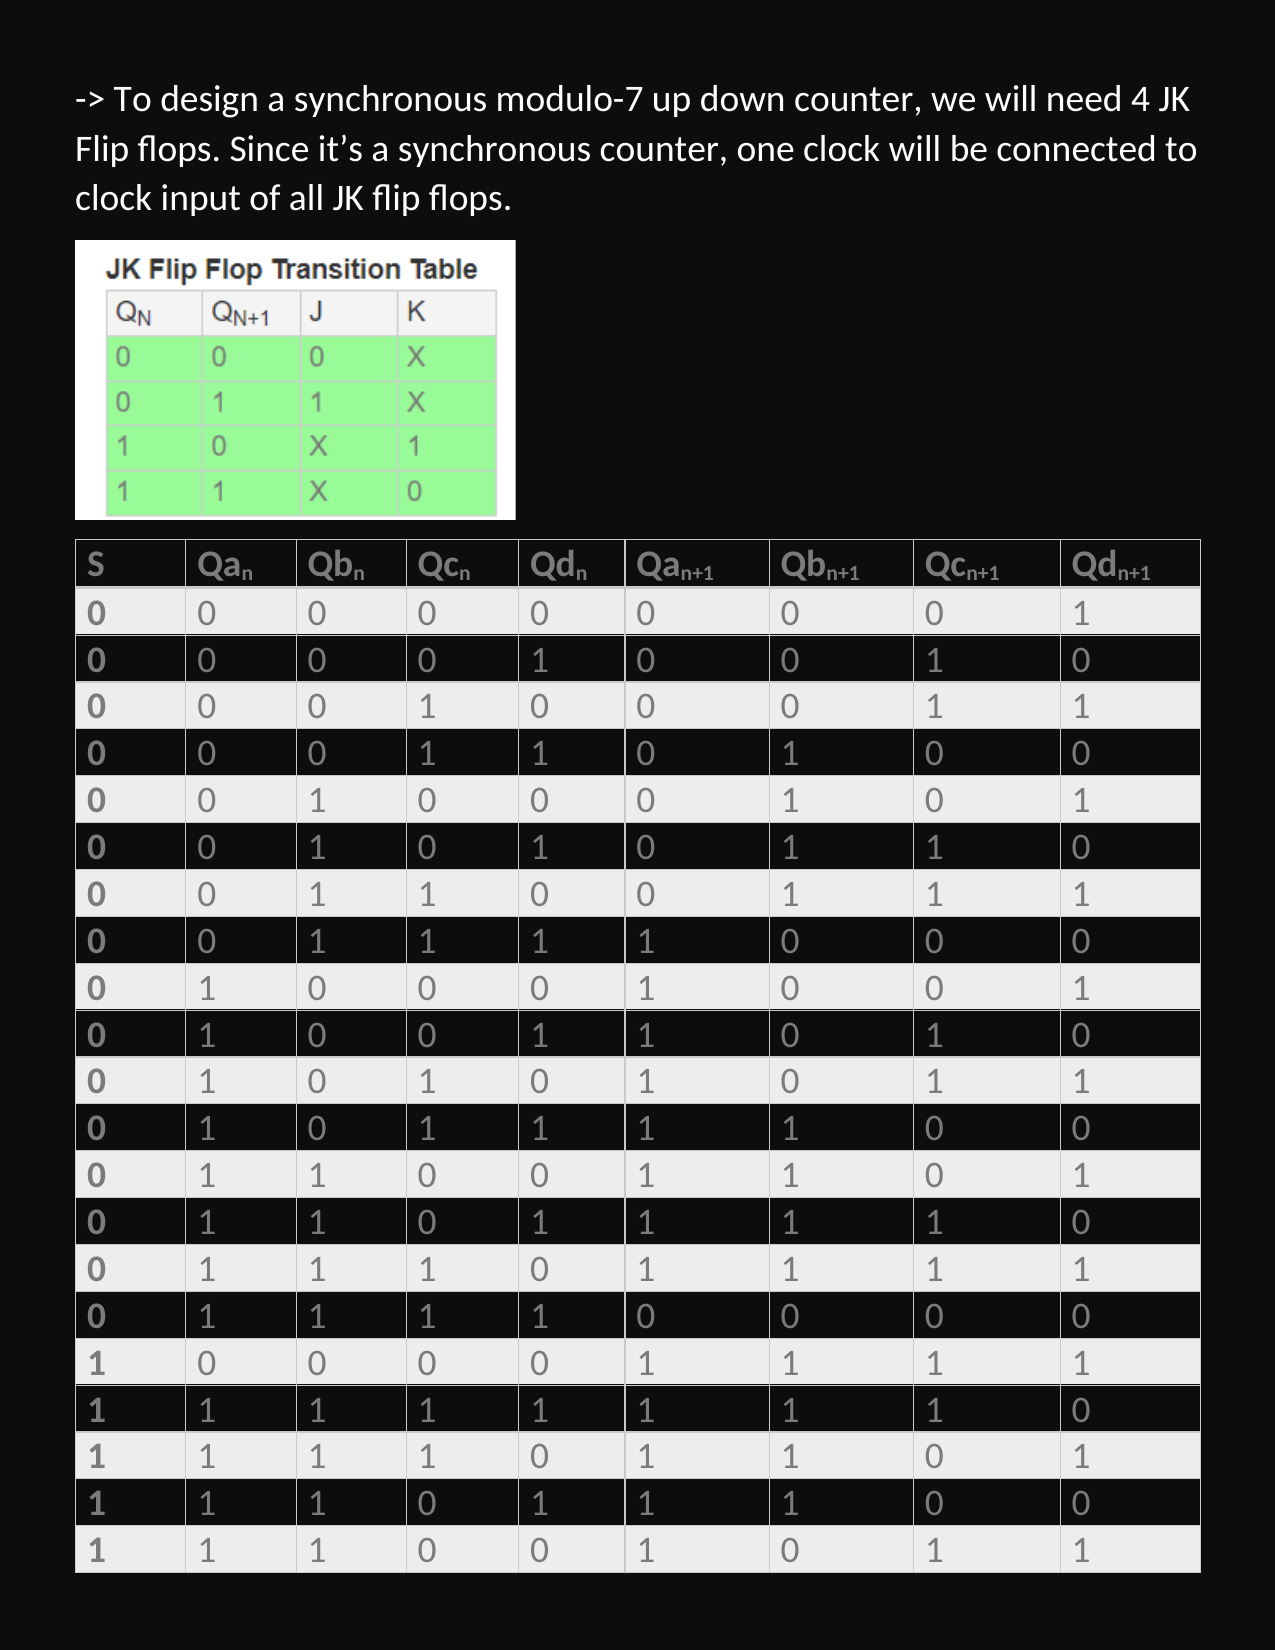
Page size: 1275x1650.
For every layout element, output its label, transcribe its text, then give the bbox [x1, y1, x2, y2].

table_cell 1 [770, 870, 913, 916]
table_header Qcn [407, 540, 518, 586]
table_cell 1 [186, 1058, 296, 1103]
table_cell 0 [76, 1104, 185, 1150]
table_cell 1 [770, 1151, 913, 1197]
table_cell 0 [626, 776, 769, 822]
table_cell 1 [1061, 683, 1200, 728]
table_cell 0 [770, 589, 913, 634]
table_cell 0 [519, 589, 624, 634]
table_cell 0 [626, 636, 769, 681]
table_cell 0 [297, 729, 406, 775]
table_cell 1 [76, 1479, 185, 1525]
table_cell 0 [519, 964, 624, 1009]
table_cell 1 [914, 1386, 1060, 1431]
table_cell 0 [297, 589, 406, 634]
table_cell 1 [626, 917, 769, 963]
table_cell 1 [626, 964, 769, 1009]
table_cell 1 [1061, 1245, 1200, 1291]
table_cell 1 [407, 917, 518, 963]
table_cell 0 [1061, 917, 1200, 963]
table_header Qan [186, 540, 296, 586]
table_cell 1 [914, 1339, 1060, 1384]
table_cell 0 [76, 636, 185, 681]
table_cell 0 [519, 1058, 624, 1103]
table_cell 0 [186, 636, 296, 681]
table_header Qdn [519, 540, 624, 586]
table_cell 1 [407, 1433, 518, 1478]
table_cell 1 [1061, 776, 1200, 822]
table_cell 0 [519, 683, 624, 728]
table_cell 1 [519, 1292, 624, 1338]
table_cell 0 [770, 636, 913, 681]
table_cell 0 [770, 683, 913, 728]
table_cell 1 [914, 870, 1060, 916]
table_cell 0 [1061, 1386, 1200, 1431]
table_cell 1 [297, 823, 406, 869]
table_cell 1 [1061, 1058, 1200, 1103]
table_cell 0 [186, 1339, 296, 1384]
table_cell 1 [186, 1292, 296, 1338]
table_cell 0 [914, 1104, 1060, 1150]
table_cell 1 [1061, 1339, 1200, 1384]
table_cell 0 [770, 917, 913, 963]
table_cell 0 [914, 964, 1060, 1009]
table_header Qcn+1 [914, 540, 1060, 586]
table_cell 0 [770, 1058, 913, 1103]
table_cell 1 [407, 1058, 518, 1103]
table_cell 1 [407, 1104, 518, 1150]
table_cell 1 [914, 1245, 1060, 1291]
table_cell 1 [186, 964, 296, 1009]
table_cell 1 [770, 1339, 913, 1384]
table_cell 0 [519, 776, 624, 822]
table_header Qdn+1 [1061, 540, 1200, 586]
table_cell 0 [297, 1104, 406, 1150]
table_cell 1 [297, 870, 406, 916]
table_cell 1 [770, 823, 913, 869]
table_cell 0 [76, 776, 185, 822]
table_cell 0 [914, 1479, 1060, 1525]
table_cell 1 [519, 1386, 624, 1431]
table_cell 1 [186, 1198, 296, 1244]
table_cell 1 [914, 683, 1060, 728]
table_cell 0 [770, 1011, 913, 1056]
table_cell 0 [914, 917, 1060, 963]
table_cell 1 [297, 1479, 406, 1525]
table_cell 1 [770, 1433, 913, 1478]
table_cell 1 [914, 823, 1060, 869]
table_cell 1 [626, 1339, 769, 1384]
table_cell 0 [297, 1339, 406, 1384]
table_cell 0 [1061, 1011, 1200, 1056]
table_cell 1 [76, 1526, 185, 1572]
table_cell 0 [1061, 1479, 1200, 1525]
table_cell 1 [297, 1245, 406, 1291]
table_cell 1 [914, 1526, 1060, 1572]
table_cell 1 [297, 1151, 406, 1197]
table_cell 1 [770, 1479, 913, 1525]
table_cell 1 [76, 1339, 185, 1384]
table_cell 0 [626, 729, 769, 775]
table_cell 0 [76, 1198, 185, 1244]
table_cell 0 [76, 589, 185, 634]
table_cell 0 [626, 589, 769, 634]
table_cell 0 [1061, 729, 1200, 775]
table_cell 0 [297, 964, 406, 1009]
table_cell 0 [1061, 1198, 1200, 1244]
table_cell 0 [770, 964, 913, 1009]
table_cell 1 [1061, 1151, 1200, 1197]
table_cell 1 [186, 1011, 296, 1056]
table_cell 0 [407, 1011, 518, 1056]
table_cell 1 [519, 1479, 624, 1525]
table_cell 0 [407, 823, 518, 869]
table_cell 1 [770, 729, 913, 775]
table_cell 0 [76, 1245, 185, 1291]
table_cell 1 [914, 636, 1060, 681]
table_cell 1 [407, 1386, 518, 1431]
table_cell 1 [626, 1104, 769, 1150]
table_cell 1 [626, 1479, 769, 1525]
table_cell 1 [626, 1151, 769, 1197]
table_cell 0 [626, 870, 769, 916]
table_cell 0 [407, 964, 518, 1009]
table_cell 1 [186, 1104, 296, 1150]
table_cell 0 [407, 589, 518, 634]
table_cell 0 [519, 870, 624, 916]
table_cell 1 [519, 917, 624, 963]
table_cell 0 [914, 1292, 1060, 1338]
table_cell 0 [76, 1058, 185, 1103]
table_cell 0 [1061, 823, 1200, 869]
table_cell 1 [770, 1386, 913, 1431]
table_cell 1 [297, 1433, 406, 1478]
table_cell 0 [76, 683, 185, 728]
table_cell 1 [297, 1198, 406, 1244]
table_cell 0 [76, 1292, 185, 1338]
table_cell 0 [76, 823, 185, 869]
table_cell 0 [407, 1479, 518, 1525]
table_cell 0 [770, 1526, 913, 1572]
table_cell 0 [1061, 1292, 1200, 1338]
table_cell 0 [186, 870, 296, 916]
table_cell 1 [297, 776, 406, 822]
table_cell 0 [186, 683, 296, 728]
table_cell 1 [519, 729, 624, 775]
table_cell 0 [519, 1339, 624, 1384]
table_cell 1 [407, 870, 518, 916]
table_cell 0 [76, 1011, 185, 1056]
table_cell 1 [626, 1526, 769, 1572]
table_cell 1 [914, 1011, 1060, 1056]
table_cell 1 [626, 1386, 769, 1431]
table_cell 1 [626, 1245, 769, 1291]
table_cell 0 [626, 823, 769, 869]
table_cell 0 [407, 636, 518, 681]
table_cell 0 [186, 917, 296, 963]
table_cell 1 [770, 776, 913, 822]
table_cell 1 [407, 683, 518, 728]
table_cell 1 [186, 1245, 296, 1291]
table_cell 0 [914, 1433, 1060, 1478]
table_cell 0 [914, 589, 1060, 634]
table_cell 1 [626, 1433, 769, 1478]
table_cell 0 [519, 1151, 624, 1197]
table_cell 0 [407, 1339, 518, 1384]
table_cell 1 [1061, 870, 1200, 916]
table_cell 1 [626, 1198, 769, 1244]
table_cell 1 [186, 1433, 296, 1478]
table_cell 0 [76, 964, 185, 1009]
table_cell 0 [770, 1292, 913, 1338]
table_cell 1 [186, 1386, 296, 1431]
table_cell 0 [76, 729, 185, 775]
table_cell 0 [186, 776, 296, 822]
table_cell 1 [407, 1292, 518, 1338]
table_cell 1 [297, 1386, 406, 1431]
table_cell 0 [76, 870, 185, 916]
table_cell 1 [297, 1292, 406, 1338]
table_cell 0 [407, 1198, 518, 1244]
table_cell 1 [186, 1526, 296, 1572]
table_cell 1 [407, 1245, 518, 1291]
table_cell 1 [297, 917, 406, 963]
table_cell 1 [1061, 589, 1200, 634]
table_cell 0 [186, 823, 296, 869]
picture [75, 240, 516, 520]
table_cell 1 [914, 1198, 1060, 1244]
table_cell 1 [770, 1245, 913, 1291]
table_cell 0 [297, 1011, 406, 1056]
table_cell 0 [297, 1058, 406, 1103]
table_cell 1 [407, 729, 518, 775]
table_cell 0 [407, 1151, 518, 1197]
table_header Qbn [297, 540, 406, 586]
table_header S [76, 540, 185, 586]
table_cell 0 [407, 1526, 518, 1572]
table_cell 0 [1061, 1104, 1200, 1150]
table_cell 0 [626, 683, 769, 728]
table_cell 1 [186, 1151, 296, 1197]
table_cell 1 [1061, 1526, 1200, 1572]
table_cell 0 [76, 917, 185, 963]
table_cell 1 [519, 1104, 624, 1150]
table_cell 0 [626, 1292, 769, 1338]
table_header Qan+1 [626, 540, 769, 586]
table_cell 1 [76, 1386, 185, 1431]
table_cell 1 [519, 1198, 624, 1244]
table_cell 0 [186, 589, 296, 634]
table_cell 1 [770, 1198, 913, 1244]
table_cell 0 [407, 776, 518, 822]
table_cell 0 [1061, 636, 1200, 681]
text -> To design a synchronous modulo-7 up down counter, we will need 4 JK Flip flops. Since it’s a synchronous counter, one clock will be connected to clock input of all JK flip flops. [75, 75, 1200, 220]
table_cell 0 [76, 1151, 185, 1197]
table_cell 0 [914, 1151, 1060, 1197]
table_cell 0 [519, 1433, 624, 1478]
table_cell 0 [519, 1245, 624, 1291]
table_cell 0 [519, 1526, 624, 1572]
table_cell 1 [626, 1011, 769, 1056]
table_cell 1 [76, 1433, 185, 1478]
table_cell 0 [186, 729, 296, 775]
table_cell 1 [626, 1058, 769, 1103]
table_cell 0 [914, 776, 1060, 822]
table_cell 1 [297, 1526, 406, 1572]
table_cell 1 [770, 1104, 913, 1150]
table_cell 0 [297, 683, 406, 728]
table_cell 1 [519, 1011, 624, 1056]
table_cell 0 [297, 636, 406, 681]
table_header Qbn+1 [770, 540, 913, 586]
table_cell 1 [1061, 1433, 1200, 1478]
table_cell 1 [186, 1479, 296, 1525]
table_cell 1 [914, 1058, 1060, 1103]
table_cell 1 [519, 823, 624, 869]
table_cell 0 [914, 729, 1060, 775]
table_cell 1 [519, 636, 624, 681]
table_cell 1 [1061, 964, 1200, 1009]
